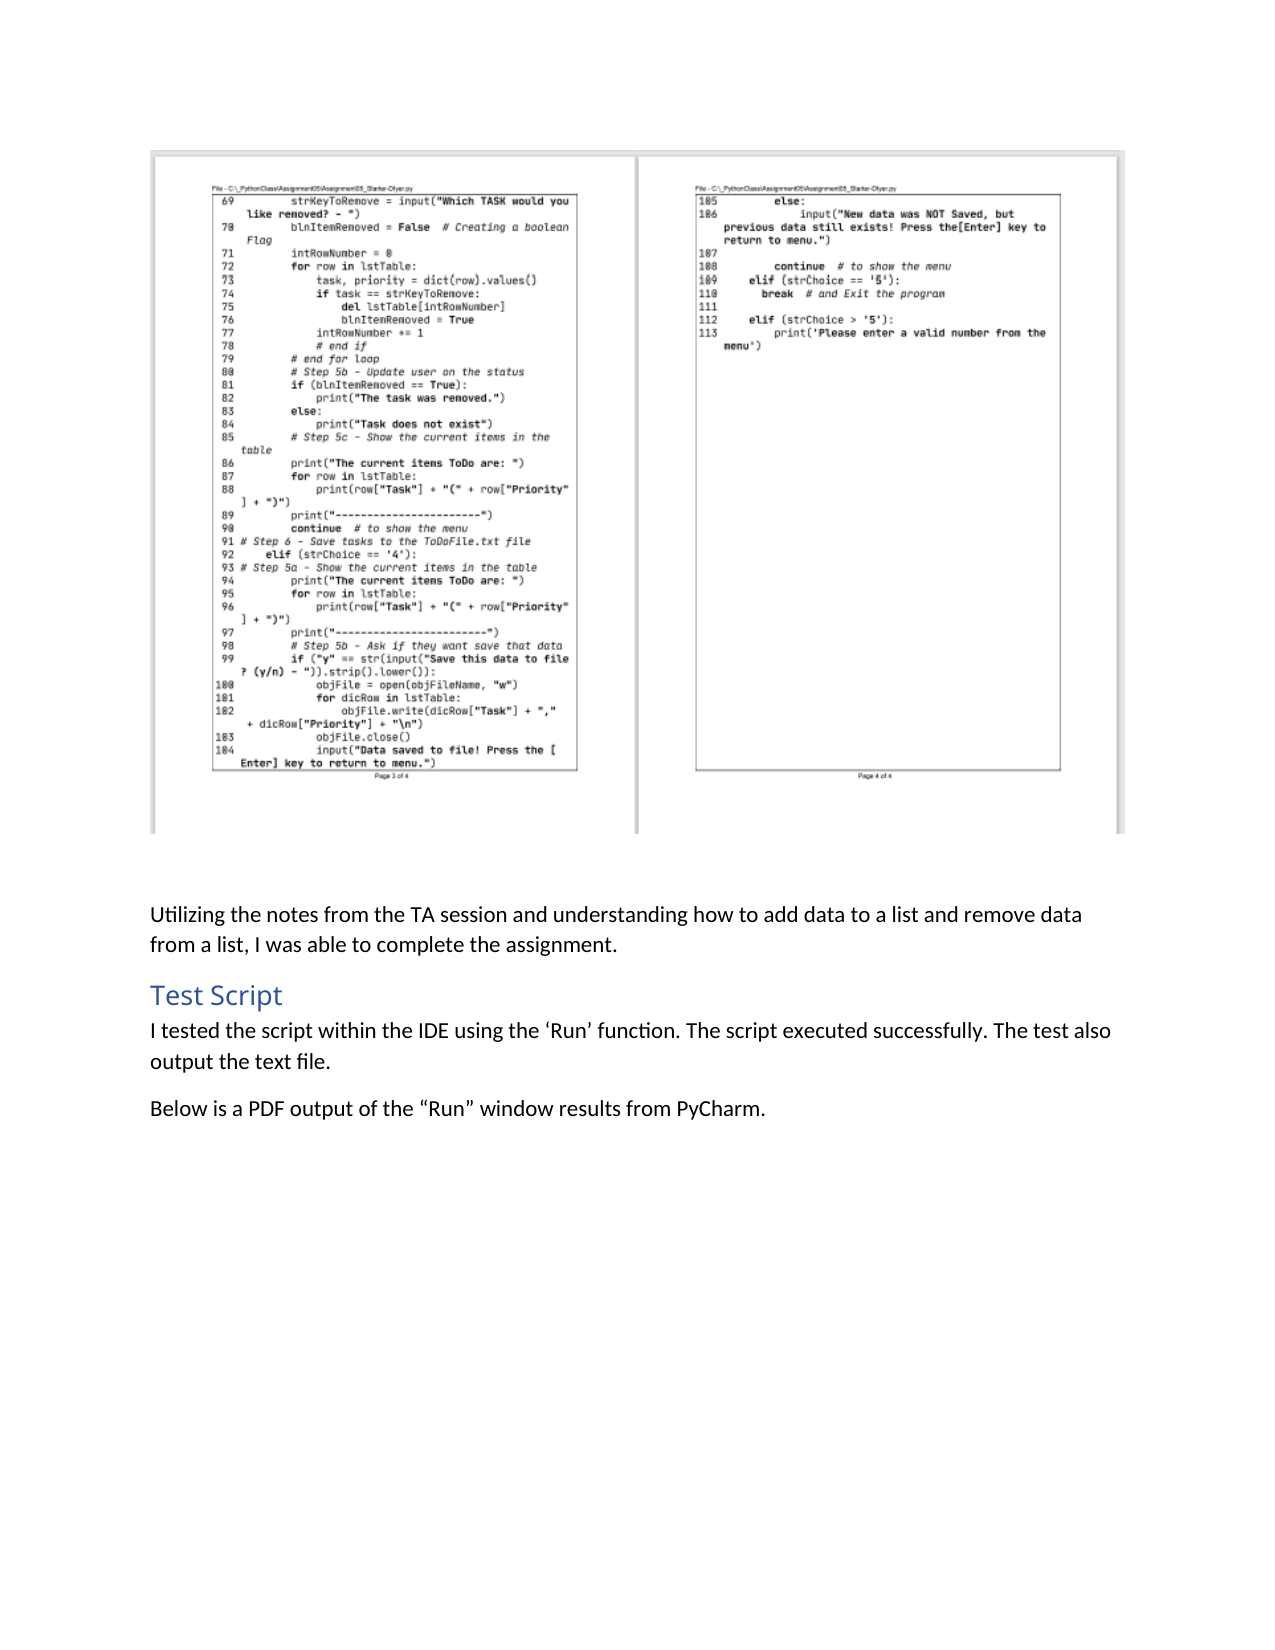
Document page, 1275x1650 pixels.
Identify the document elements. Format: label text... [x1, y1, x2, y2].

text Below is a PDF output of the “Run” window results from PyCharm. [150, 1094, 1125, 1122]
picture [150, 150, 1125, 834]
text Utilizing the notes from the TA session and understanding how to add data to a list and remove data from a list, I was able to complete the assignment. [150, 900, 1125, 958]
subtitle Test Script [150, 977, 1125, 1014]
text I tested the script within the IDE using the ‘Run’ function. The script executed successfully. The test also output the text file. [150, 1017, 1125, 1075]
